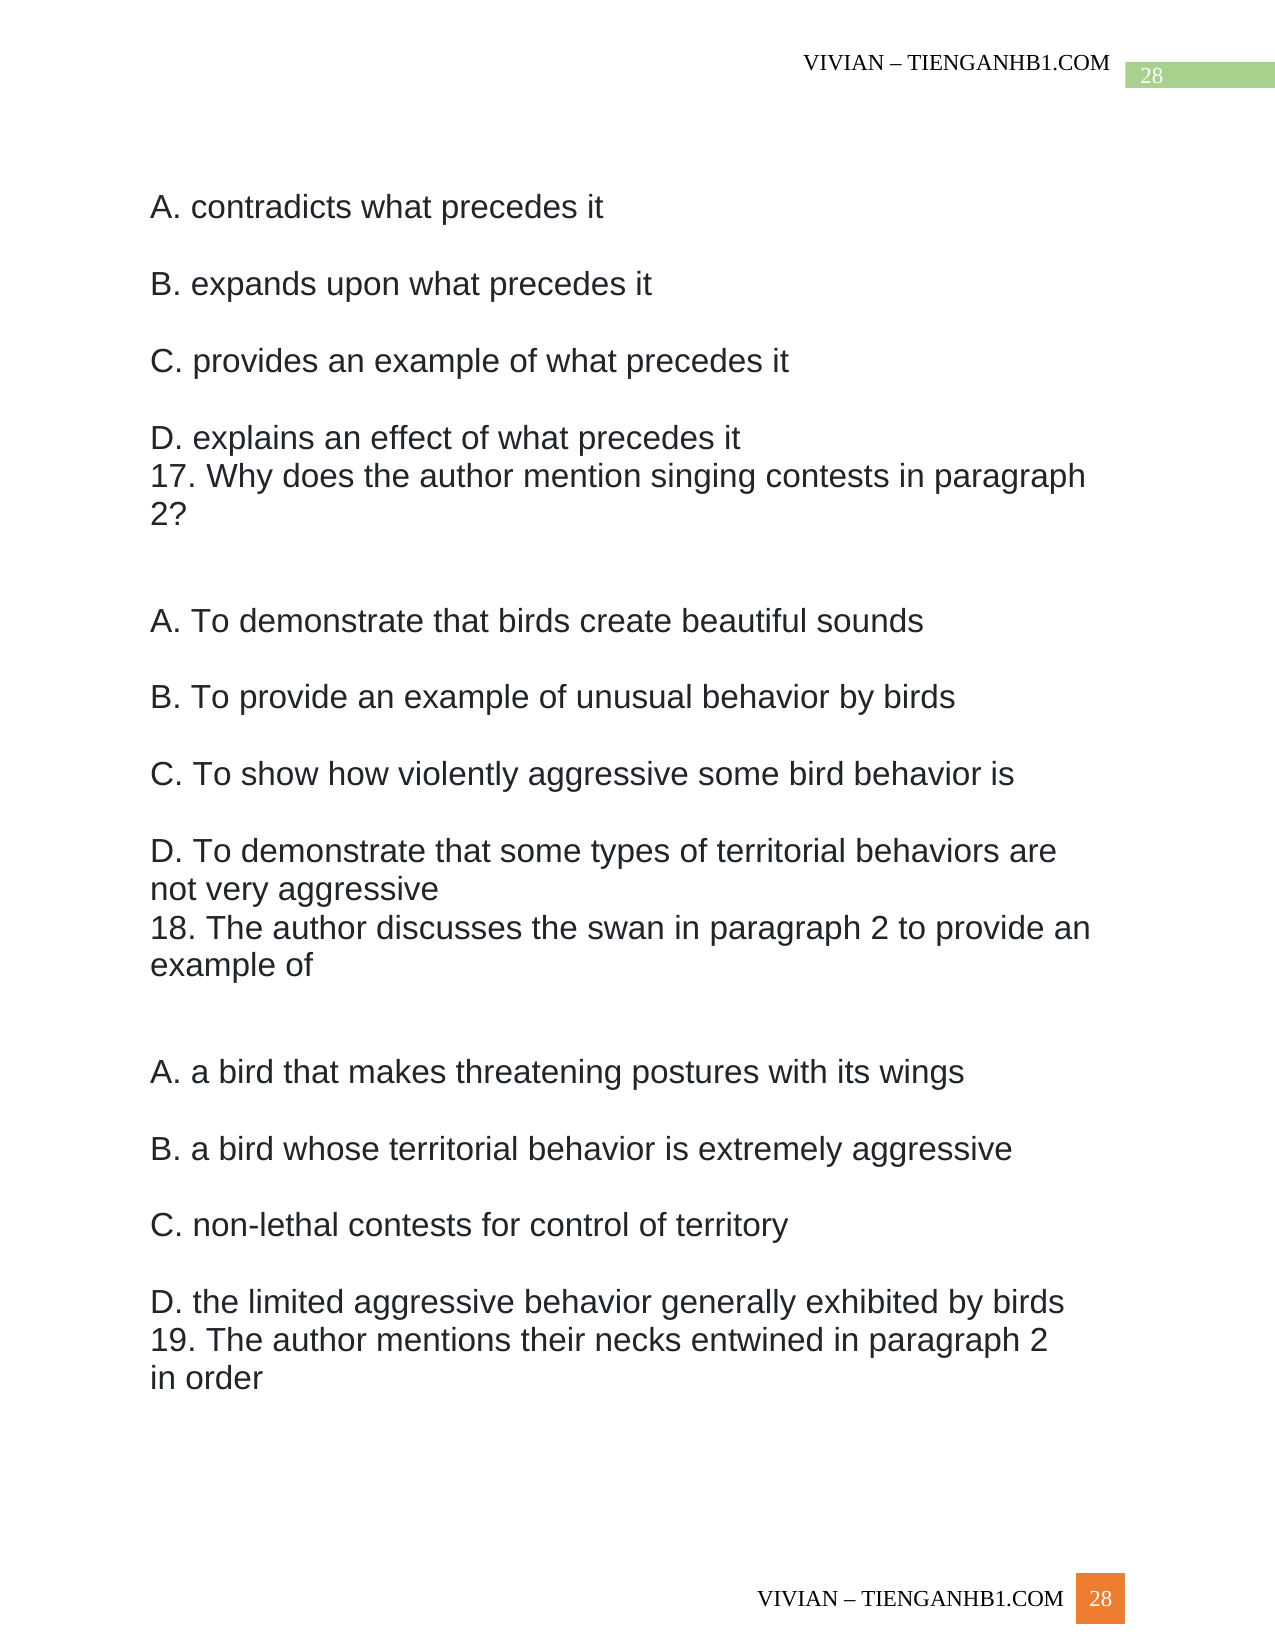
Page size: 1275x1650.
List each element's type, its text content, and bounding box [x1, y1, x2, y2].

text B. a bird whose territorial behavior is extremely aggressive [150, 1129, 1125, 1167]
text D. explains an effect of what precedes it [150, 418, 1125, 456]
text C. non-lethal contests for control of territory [150, 1206, 1125, 1244]
text A. To demonstrate that birds create beautiful sounds [150, 601, 1125, 639]
text B. To provide an example of unusual behavior by birds [150, 678, 1125, 716]
text A. contradicts what precedes it [150, 188, 1125, 226]
list The author mentions their necks entwined in paragraph 2 in order [150, 1322, 1083, 1397]
list The author discusses the swan in paragraph 2 to provide an example of [150, 909, 1092, 984]
text D. To demonstrate that some types of territorial behaviors are not very aggressive [150, 832, 1112, 908]
text 2? [150, 495, 1125, 533]
text A. a bird that makes threatening postures with its wings [150, 1052, 1125, 1090]
text C. provides an example of what precedes it [150, 341, 1125, 380]
text D. the limited aggressive behavior generally exhibited by birds [150, 1282, 1125, 1321]
text C. To show how violently aggressive some bird behavior is [150, 754, 1125, 793]
text B. expands upon what precedes it [150, 264, 1125, 303]
list Why does the author mention singing contests in paragraph [150, 457, 1125, 495]
